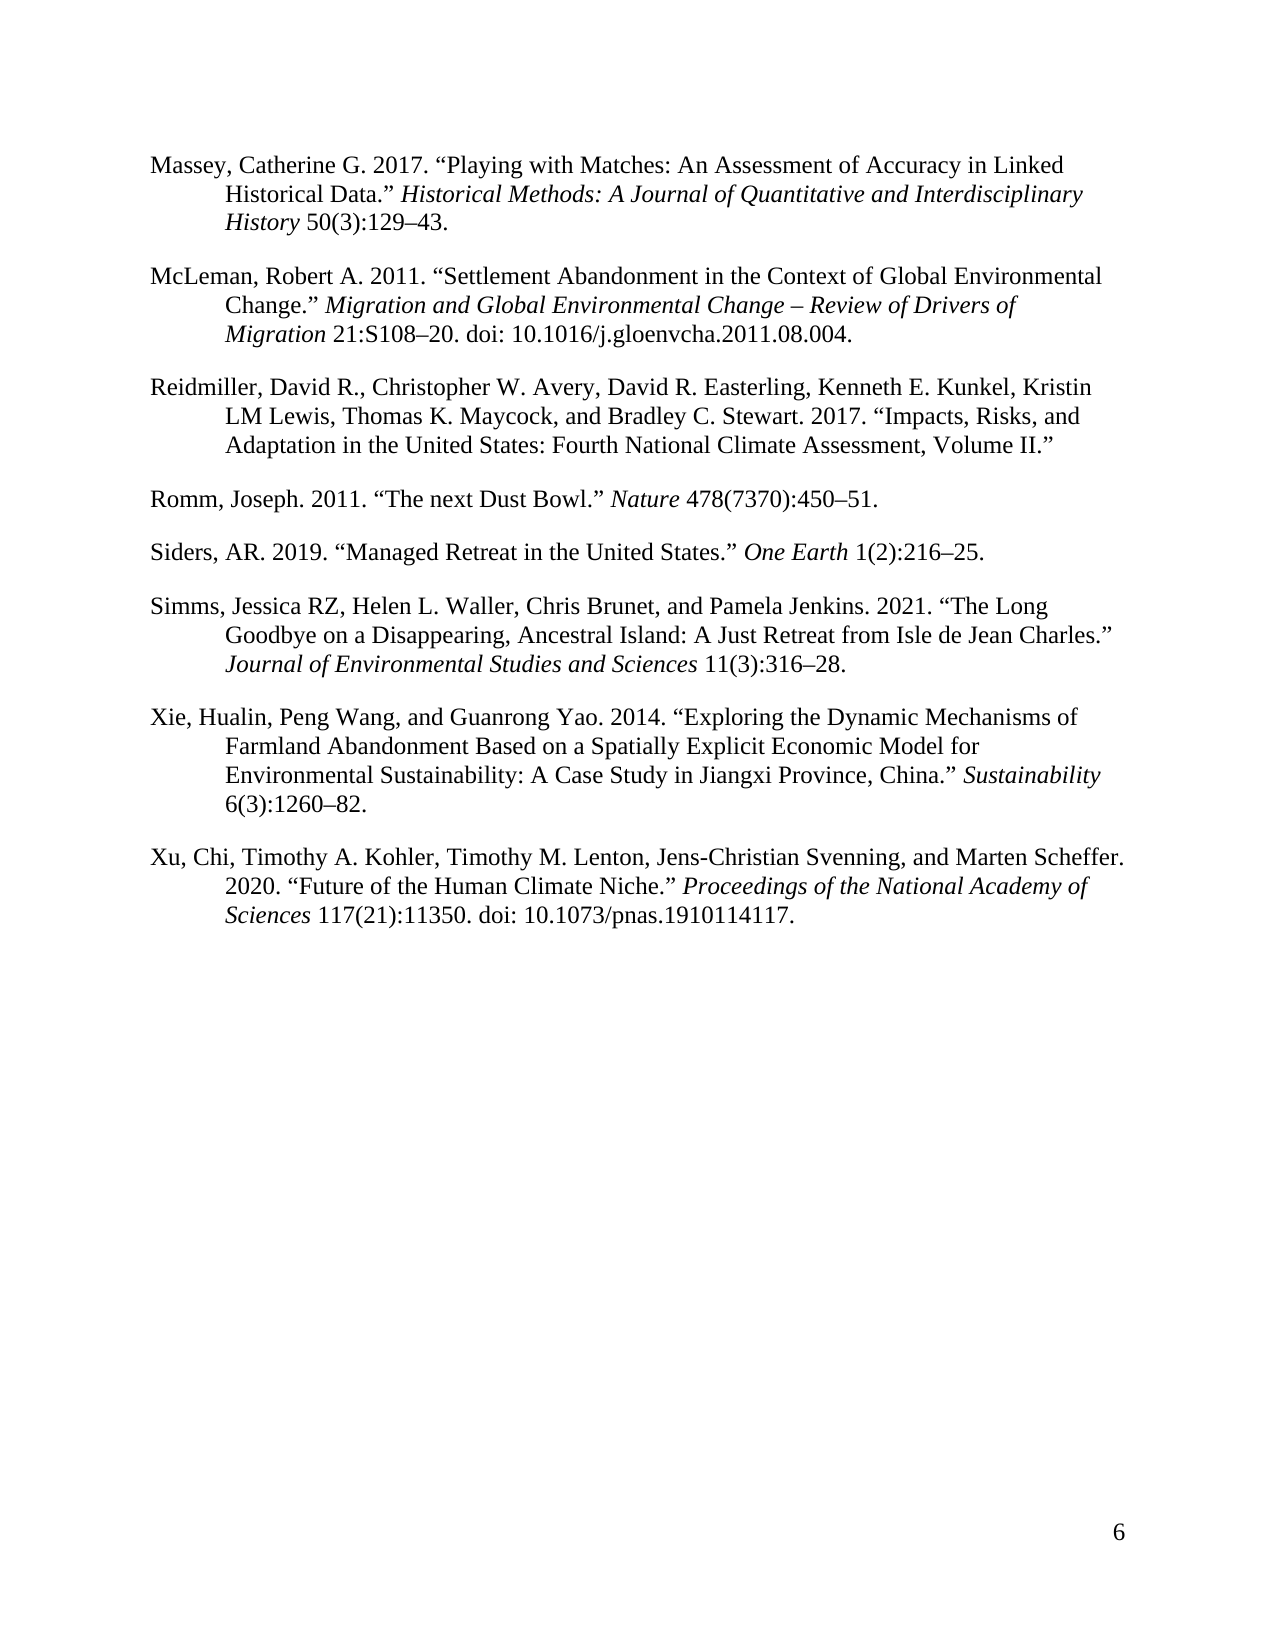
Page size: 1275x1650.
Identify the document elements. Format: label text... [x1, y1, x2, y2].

text McLeman, Robert A. 2011. “Settlement Abandonment in the Context of Global Environmental Change.” Migration and Global Environmental Change – Review of Drivers of Migration 21:S108–20. doi: 10.1016/j.gloenvcha.2011.08.004. [150, 261, 1125, 347]
text Massey, Catherine G. 2017. “Playing with Matches: An Assessment of Accuracy in Linked Historical Data.” Historical Methods: A Journal of Quantitative and Interdisciplinary History 50(3):129–43. [150, 150, 1125, 236]
text Siders, AR. 2019. “Managed Retreat in the United States.” One Earth 1(2):216–25. [150, 537, 1125, 566]
text Romm, Joseph. 2011. “The next Dust Bowl.” Nature 478(7370):450–51. [150, 484, 1125, 512]
text Simms, Jessica RZ, Helen L. Waller, Chris Brunet, and Pamela Jenkins. 2021. “The Long Goodbye on a Disappearing, Ancestral Island: A Just Retreat from Isle de Jean Charles.” Journal of Environmental Studies and Sciences 11(3):316–28. [150, 591, 1125, 677]
text Reidmiller, David R., Christopher W. Avery, David R. Easterling, Kenneth E. Kunkel, Kristin LM Lewis, Thomas K. Maycock, and Bradley C. Stewart. 2017. “Impacts, Risks, and Adaptation in the United States: Fourth National Climate Assessment, Volume II.” [150, 372, 1125, 459]
text Xu, Chi, Timothy A. Kohler, Timothy M. Lenton, Jens-Christian Svenning, and Marten Scheffer. 2020. “Future of the Human Climate Niche.” Proceedings of the National Academy of Sciences 117(21):11350. doi: 10.1073/pnas.1910114117. [150, 842, 1125, 929]
text Xie, Hualin, Peng Wang, and Guanrong Yao. 2014. “Exploring the Dynamic Mechanisms of Farmland Abandonment Based on a Spatially Explicit Economic Model for Environmental Sustainability: A Case Study in Jiangxi Province, China.” Sustainability 6(3):1260–82. [150, 702, 1125, 817]
